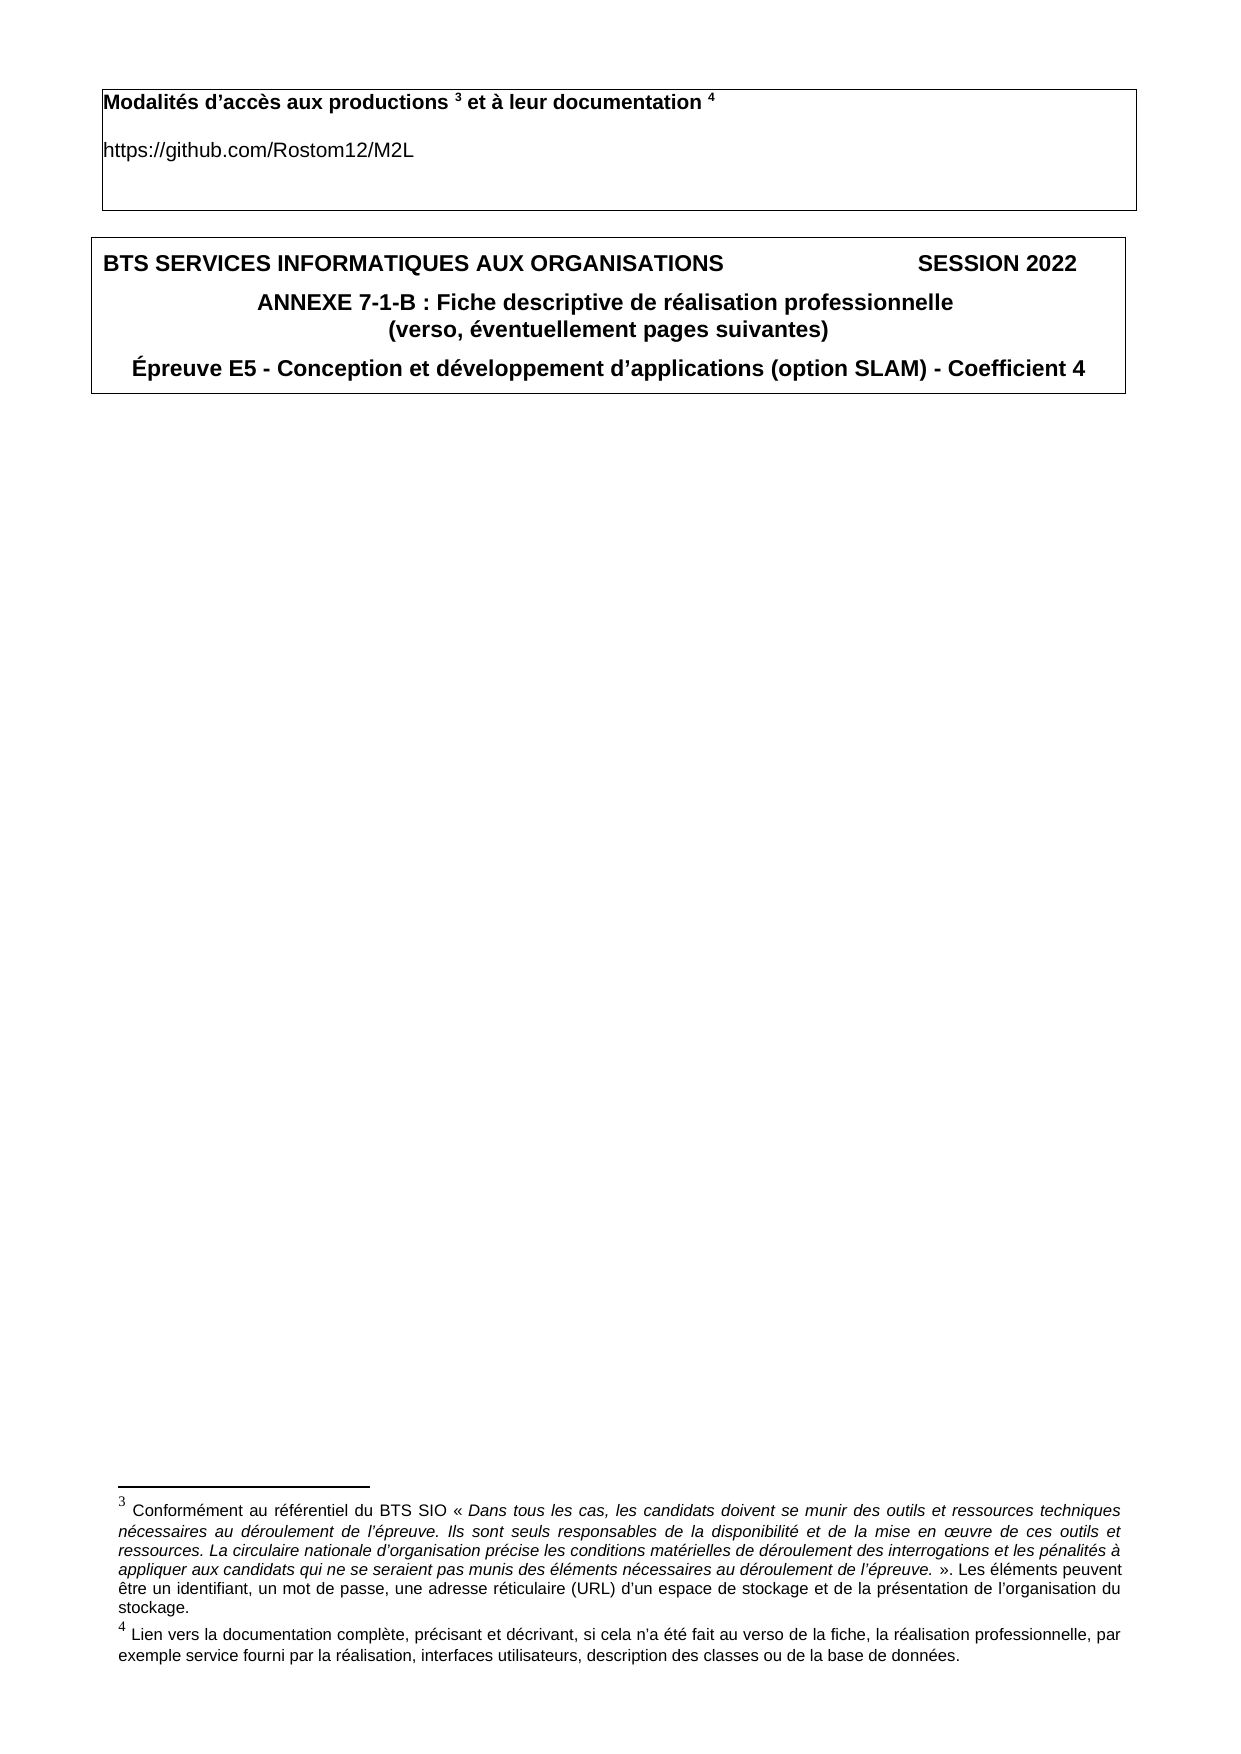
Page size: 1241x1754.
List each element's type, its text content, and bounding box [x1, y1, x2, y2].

table_cell Modalités d’accès aux productions et à leur documentation https://github.com/Rostom12/M2L [103, 90, 1136, 209]
table_header BTS Services informatiques aux organisations SESSION 2022 ANNEXE 7-1-B : Fiche descriptive de réalisation professionnelle (verso, éventuellement pages suivantes) Épreuve E5 - Conception et développement d’applications (option SLAM) - Coefficient 4 [92, 238, 1125, 393]
